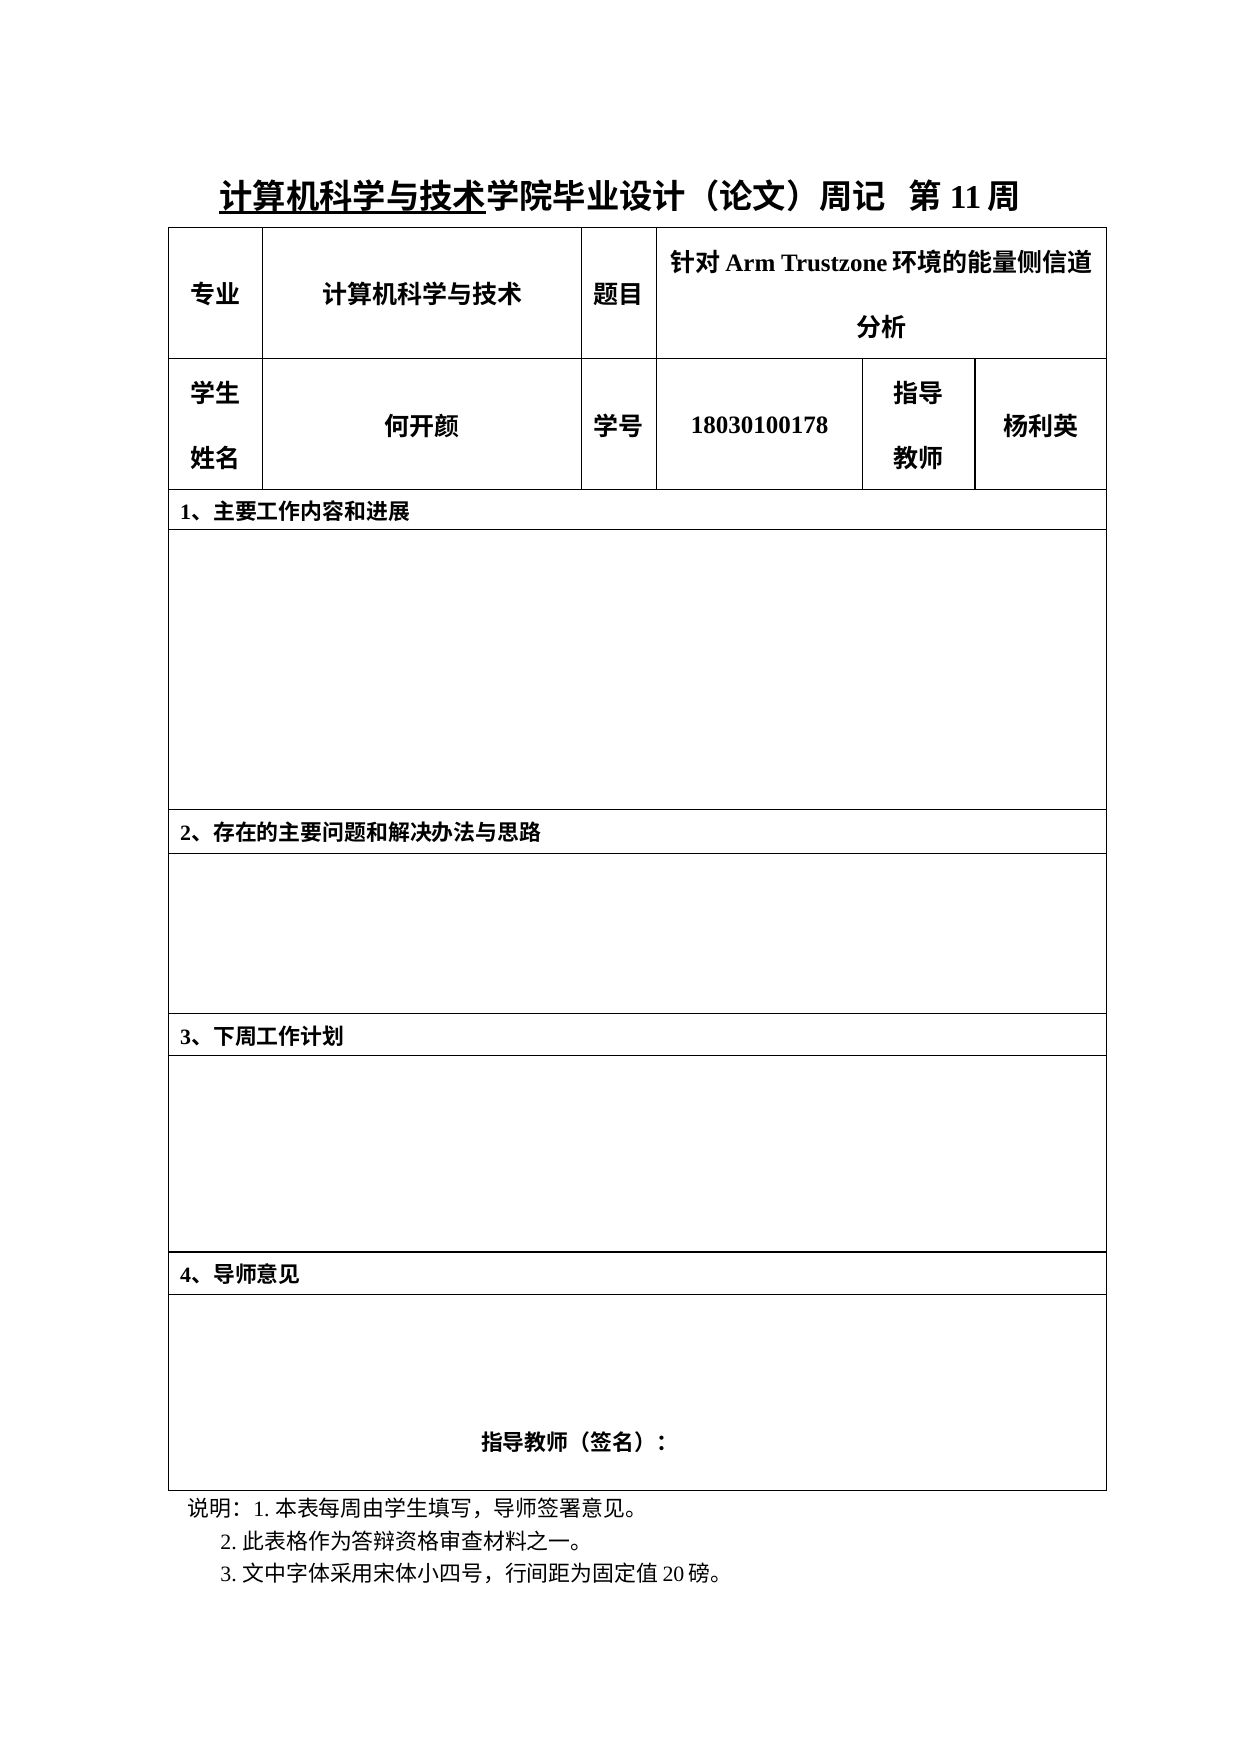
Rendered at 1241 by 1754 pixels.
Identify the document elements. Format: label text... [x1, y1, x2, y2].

table_header 题目 [582, 228, 656, 358]
table_cell 学号 [582, 359, 656, 489]
text 说明：1. 本表每周由学生填写，导师签署意见。 [187, 1491, 1053, 1523]
table_cell 1、主要工作内容和进展 [169, 490, 1106, 529]
text 3. 文中字体采用宋体小四号，行间距为固定值20磅。 [187, 1556, 1053, 1588]
table_cell [169, 854, 1106, 1013]
table_cell [169, 1056, 1106, 1251]
table_header 计算机科学与技术 [263, 228, 581, 358]
table_cell 4、导师意见 [169, 1253, 1106, 1294]
table_cell 3、下周工作计划 [169, 1014, 1106, 1055]
table_cell 指导教师（签名）： [169, 1295, 1106, 1490]
table_cell 杨利英 [976, 359, 1106, 489]
table_cell 学生姓名 [169, 359, 262, 489]
table_cell 指导 教师 [863, 359, 974, 489]
text 计算机科学与技术学院毕业设计（论文）周记 第 11周 [187, 162, 1053, 227]
table_cell 2、存在的主要问题和解决办法与思路 [169, 810, 1106, 853]
text 2. 此表格作为答辩资格审查材料之一。 [187, 1523, 1053, 1556]
table_header 专业 [169, 228, 262, 358]
table_cell 18030100178 [657, 359, 862, 489]
table_cell [169, 530, 1106, 809]
table_header 针对Arm Trustzone环境的能量侧信道分析 [657, 228, 1106, 358]
table_cell 何开颜 [263, 359, 581, 489]
